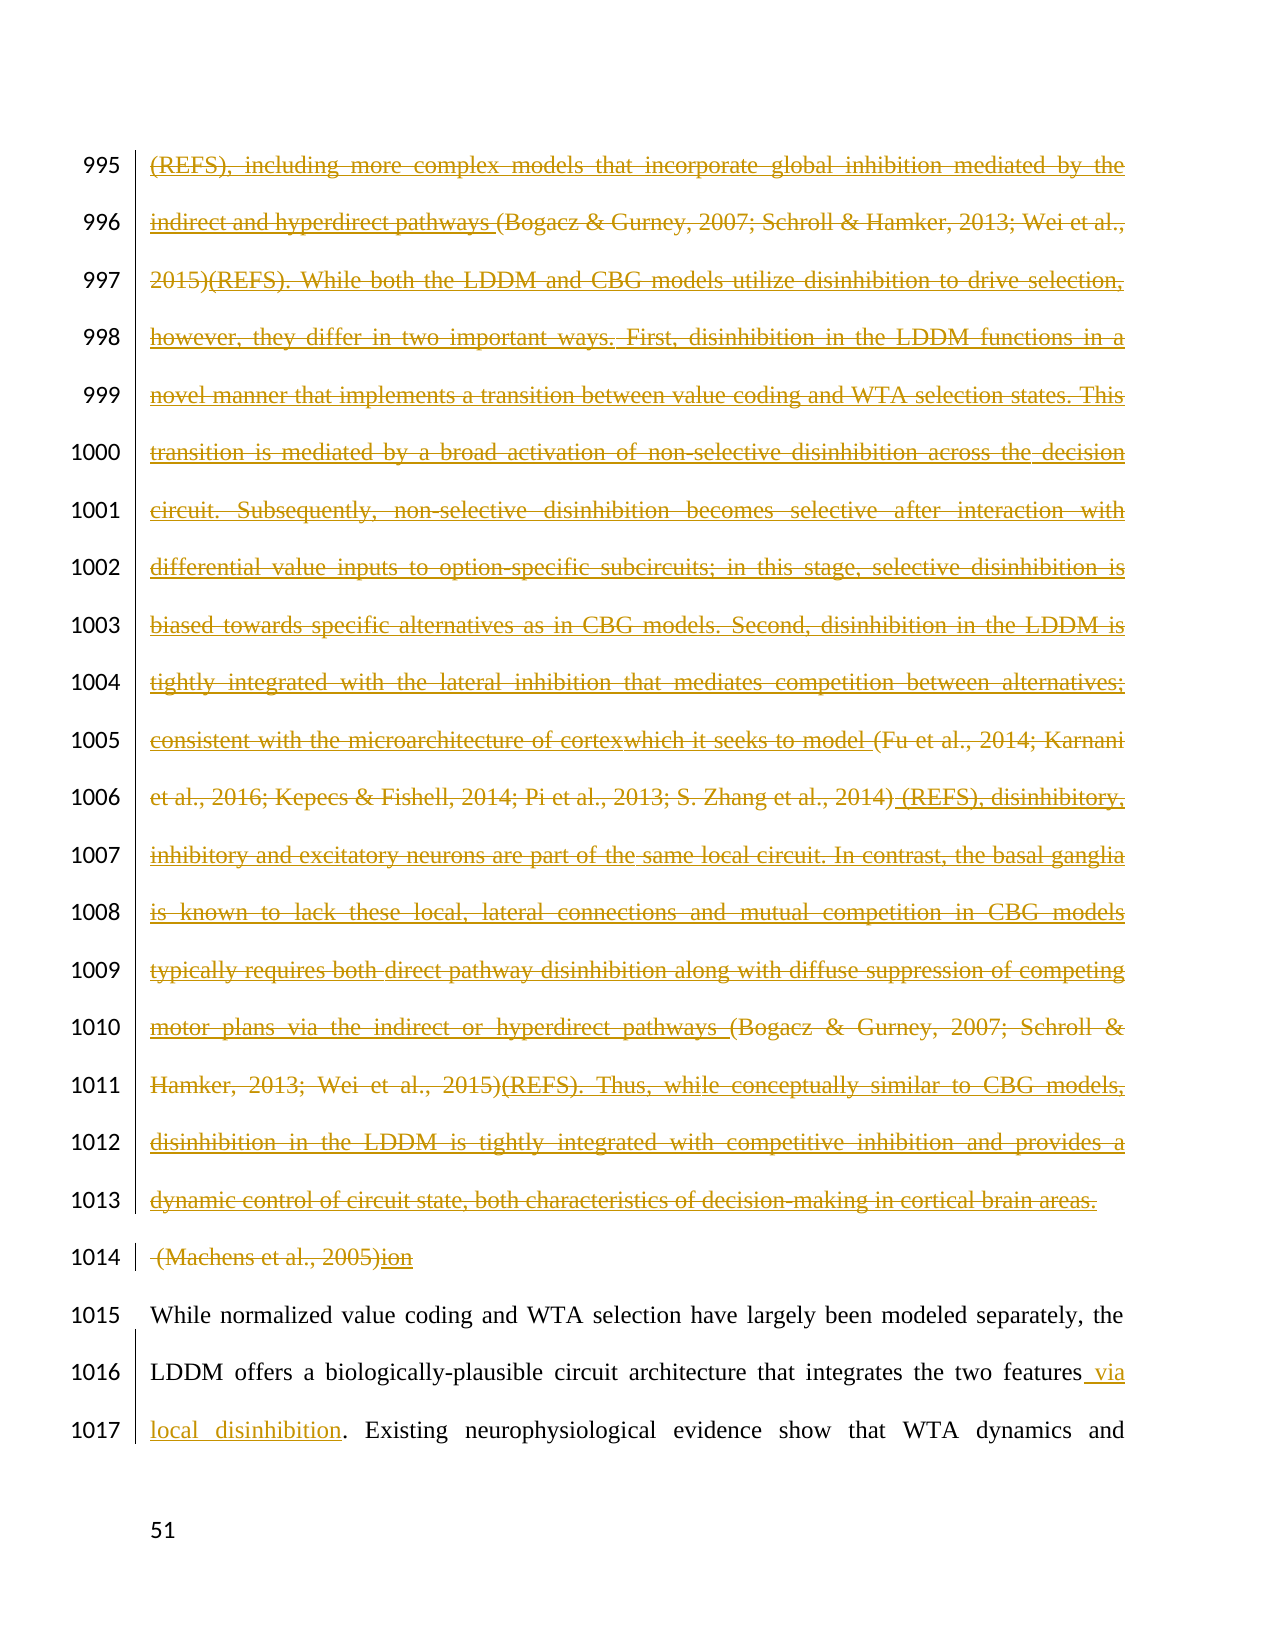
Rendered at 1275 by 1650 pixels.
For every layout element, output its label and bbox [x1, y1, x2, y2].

text [150, 1300, 1125, 1444]
